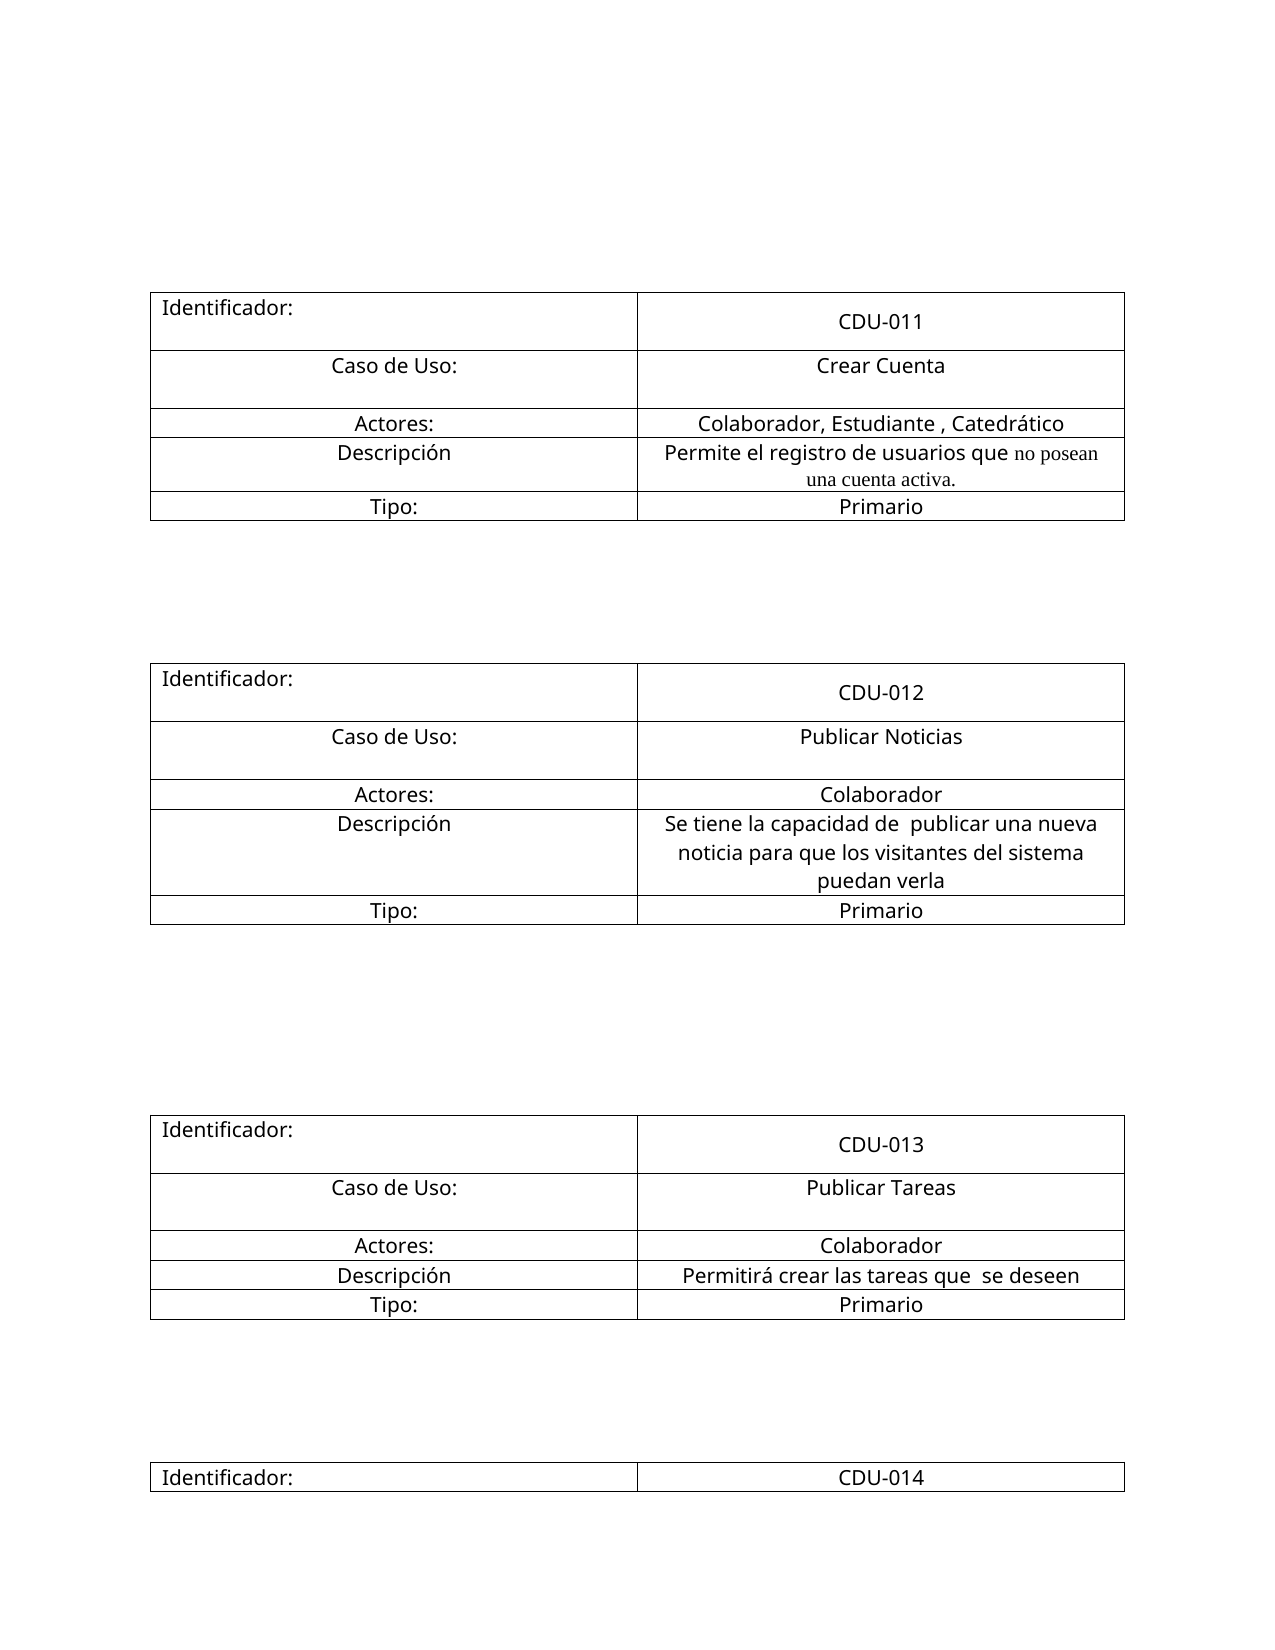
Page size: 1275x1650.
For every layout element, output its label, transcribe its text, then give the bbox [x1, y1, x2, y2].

table_cell Descripción [151, 1261, 637, 1289]
table_cell Permitirá crear las tareas que se deseen [638, 1261, 1124, 1289]
table_cell Publicar Noticias [638, 722, 1124, 779]
table_cell Colaborador [638, 780, 1124, 808]
table_cell Primario [638, 492, 1124, 520]
table_cell Tipo: [151, 492, 637, 520]
table_header Identificador: [151, 1463, 637, 1491]
table_cell Colaborador [638, 1231, 1124, 1260]
table_cell Caso de Uso: [151, 351, 637, 408]
table_cell Caso de Uso: [151, 1174, 637, 1230]
table_cell Permite el registro de usuarios que no posean una cuenta activa. [638, 438, 1124, 491]
table_cell Crear Cuenta [638, 351, 1124, 408]
table_cell Descripción [151, 810, 637, 895]
table_cell Actores: [151, 1231, 637, 1260]
table_cell Primario [638, 1290, 1124, 1319]
table_header CDU-011 [638, 293, 1124, 350]
table_header CDU-014 [638, 1463, 1124, 1491]
table_header CDU-012 [638, 664, 1124, 721]
table_cell Primario [638, 896, 1124, 924]
table_header Identificador: [151, 664, 637, 721]
table_header CDU-013 [638, 1116, 1124, 1172]
table_cell Colaborador, Estudiante , Catedrático [638, 409, 1124, 437]
table_cell Tipo: [151, 896, 637, 924]
table_cell Actores: [151, 780, 637, 808]
table_cell Se tiene la capacidad de publicar una nueva noticia para que los visitantes del sistema puedan verla [638, 810, 1124, 895]
table_cell Caso de Uso: [151, 722, 637, 779]
table_cell Publicar Tareas [638, 1174, 1124, 1230]
table_cell Tipo: [151, 1290, 637, 1319]
table_header Identificador: [151, 1116, 637, 1172]
table_header Identificador: [151, 293, 637, 350]
table_cell Descripción [151, 438, 637, 491]
table_cell Actores: [151, 409, 637, 437]
